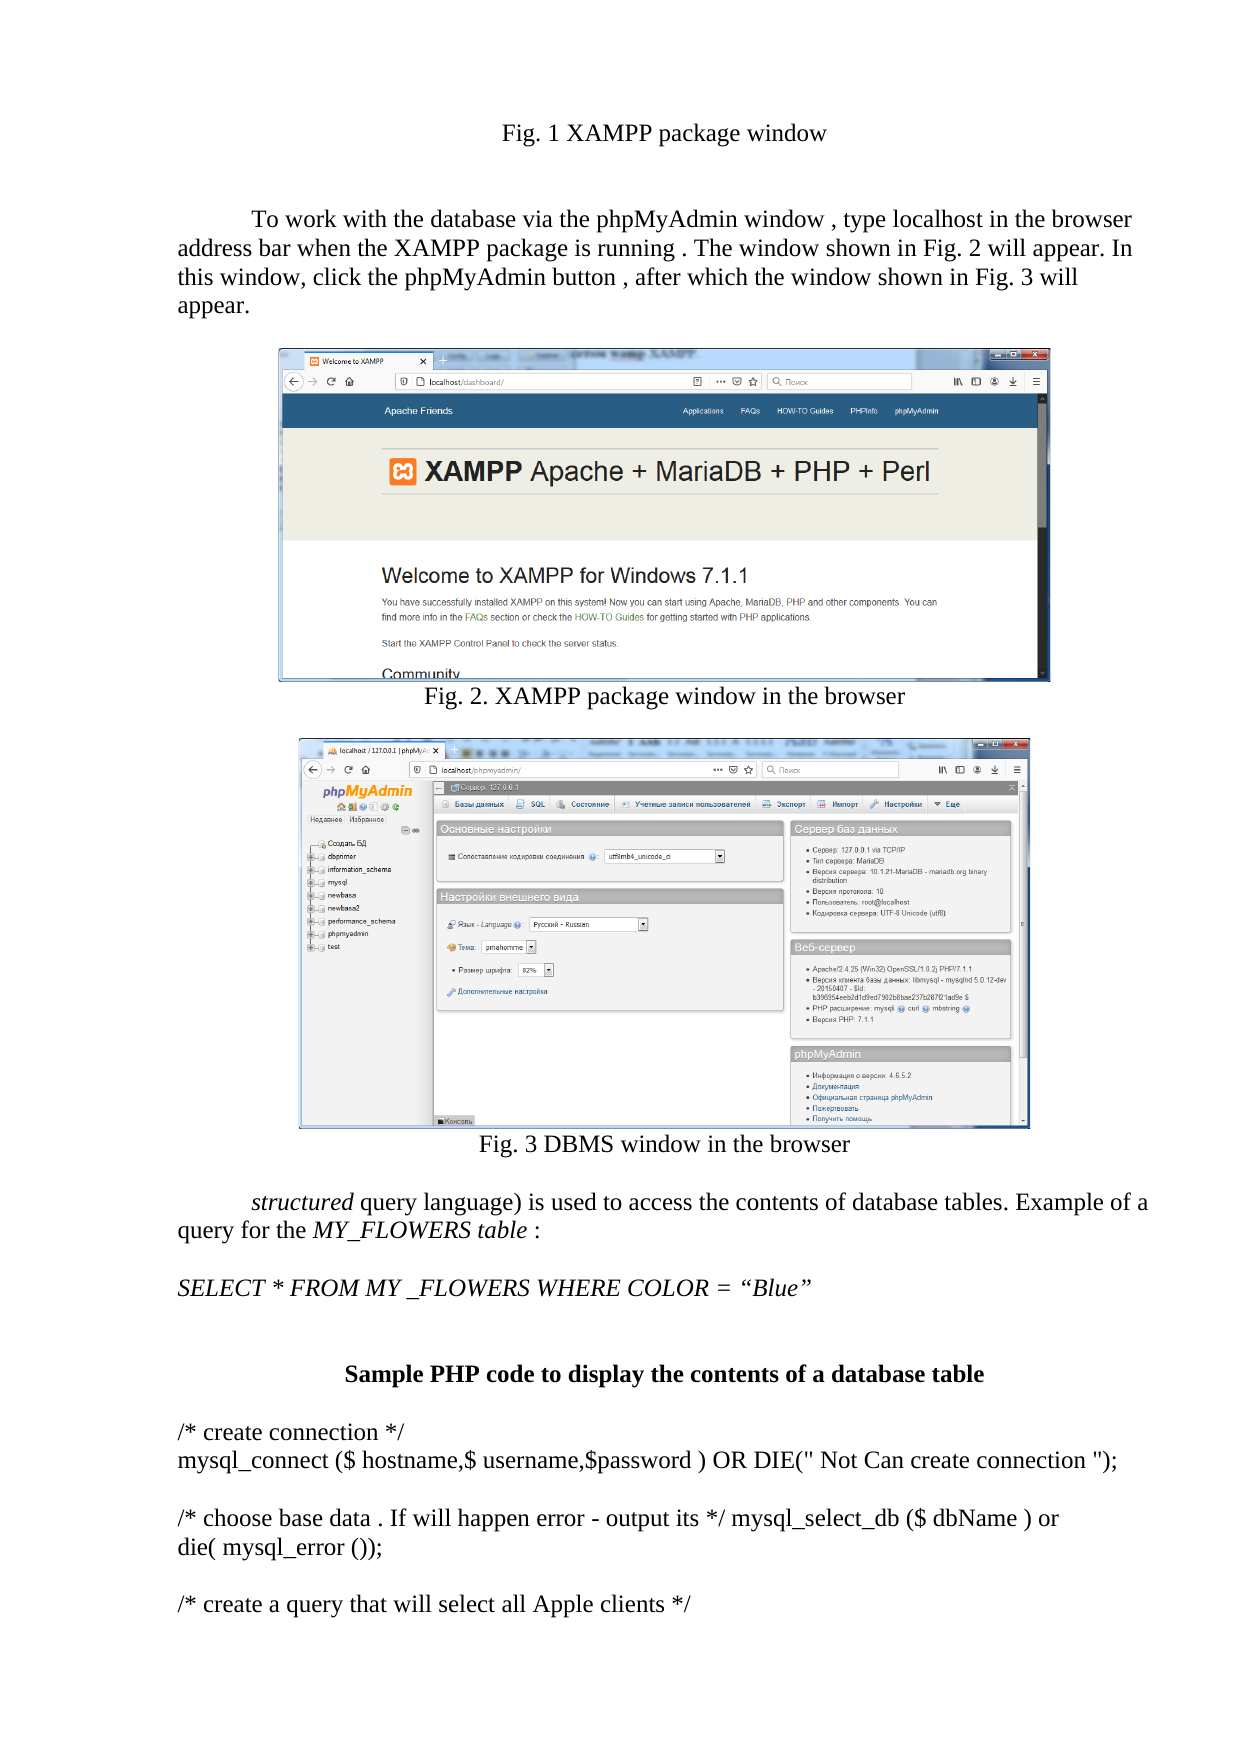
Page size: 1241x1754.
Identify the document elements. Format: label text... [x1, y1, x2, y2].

text /* create connection */ [177, 1417, 1152, 1445]
text mysql_connect ($ hostname,$ username,$password ) OR DIE(" Not Can create connection "); [177, 1445, 1152, 1474]
picture [278, 348, 1051, 682]
text /* create a query that will select all Apple clients */ [177, 1589, 1152, 1618]
text Fig. 3 DBMS window in the browser [177, 1129, 1152, 1158]
text /* choose base data . If will happen error - output its */ mysql_select_db ($ dbName ) or die( mysql_error ()); [177, 1503, 1152, 1560]
text Sample PHP code to display the contents of a database table [177, 1359, 1152, 1388]
text structured query language) is used to access the contents of database tables. Example of a query for the MY_FLOWERS table : [177, 1187, 1152, 1244]
text To work with the database via the phpMyAdmin window , type localhost in the browser address bar when the XAMPP package is running . The window shown in Fig. 2 will appear. In this window, click the phpMyAdmin button , after which the window shown in Fig. 3 will appear. [177, 204, 1152, 319]
text SELECT * FROM MY _FLOWERS WHERE COLOR = “Blue” [177, 1273, 1152, 1302]
picture [298, 738, 1030, 1129]
text Fig. 1 XAMPP package window [177, 118, 1152, 147]
text Fig. 2. XAMPP package window in the browser [177, 681, 1152, 710]
